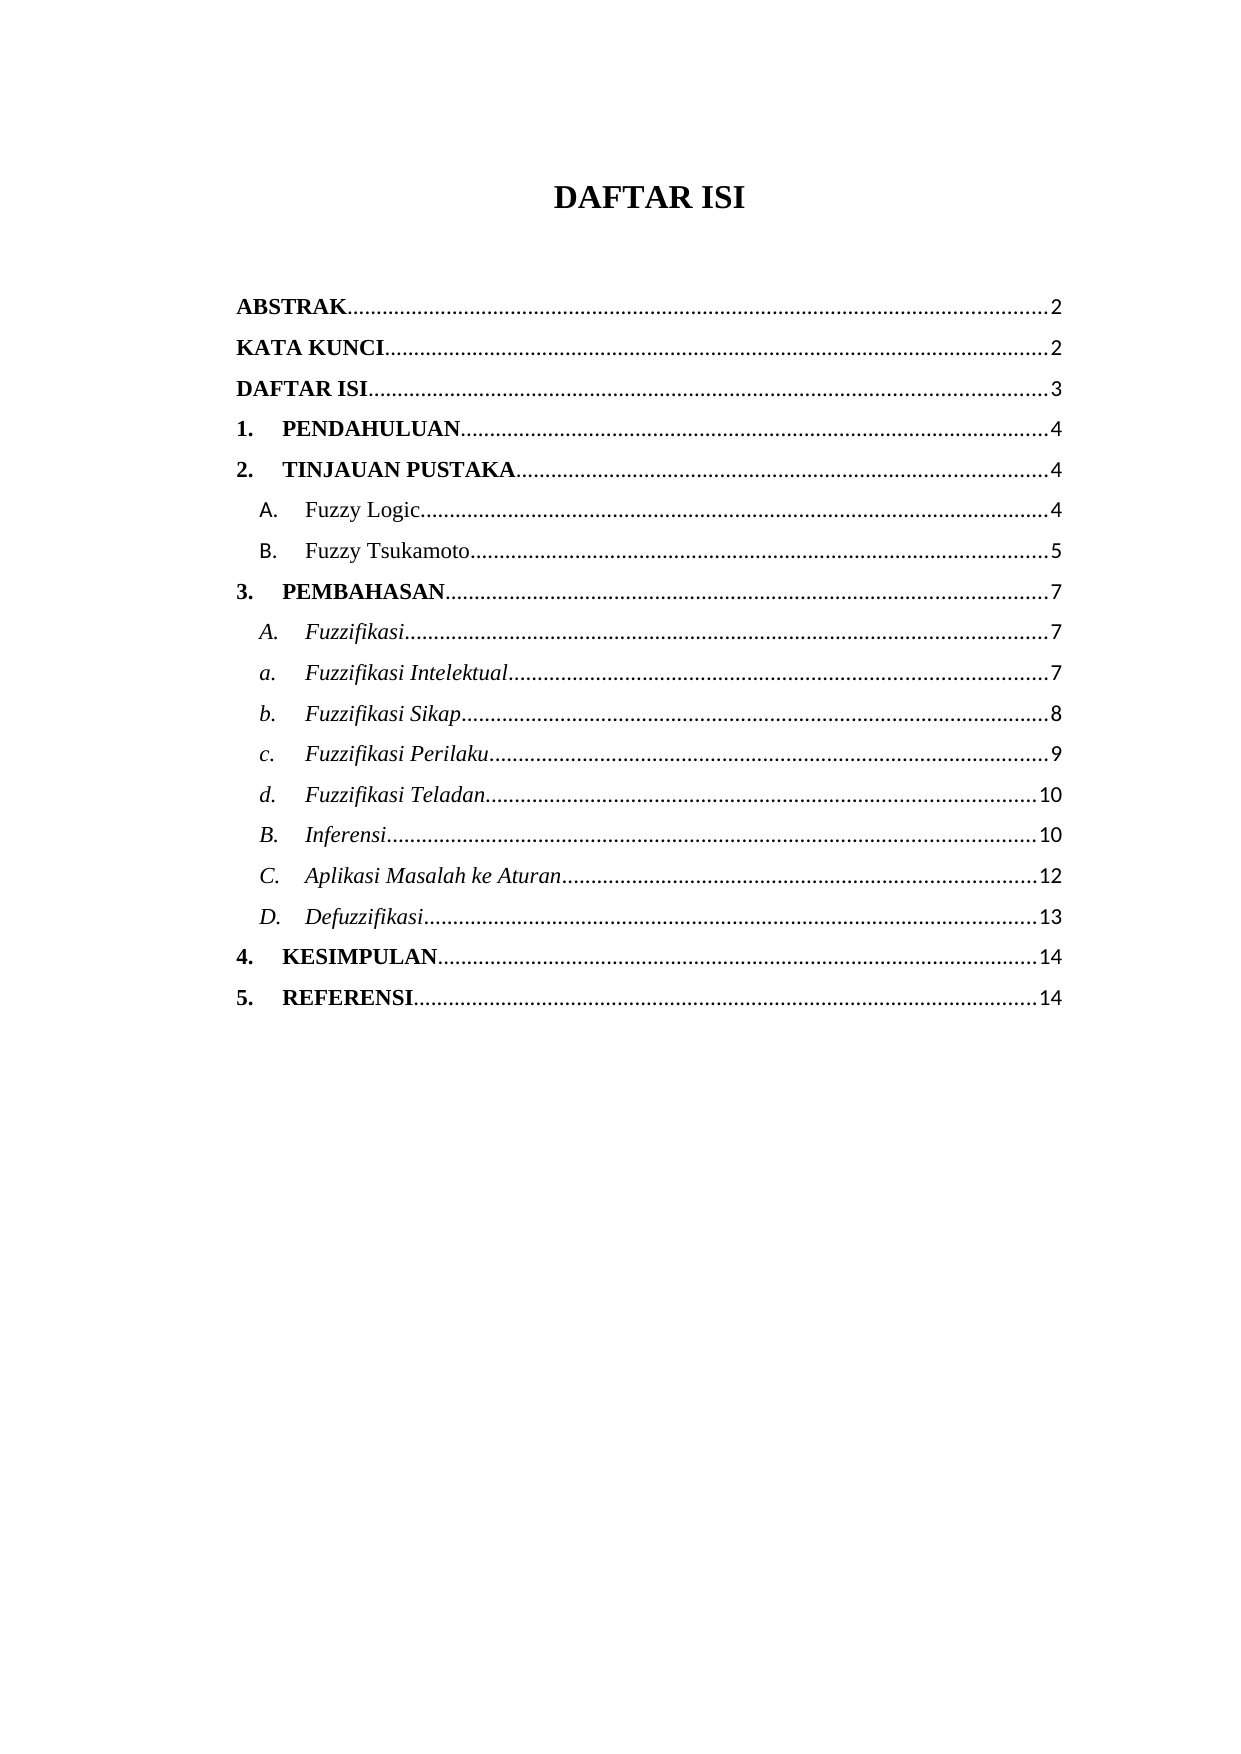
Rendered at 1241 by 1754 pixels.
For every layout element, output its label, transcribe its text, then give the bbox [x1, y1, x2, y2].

subtitle DAFTAR ISI [236, 177, 1063, 216]
